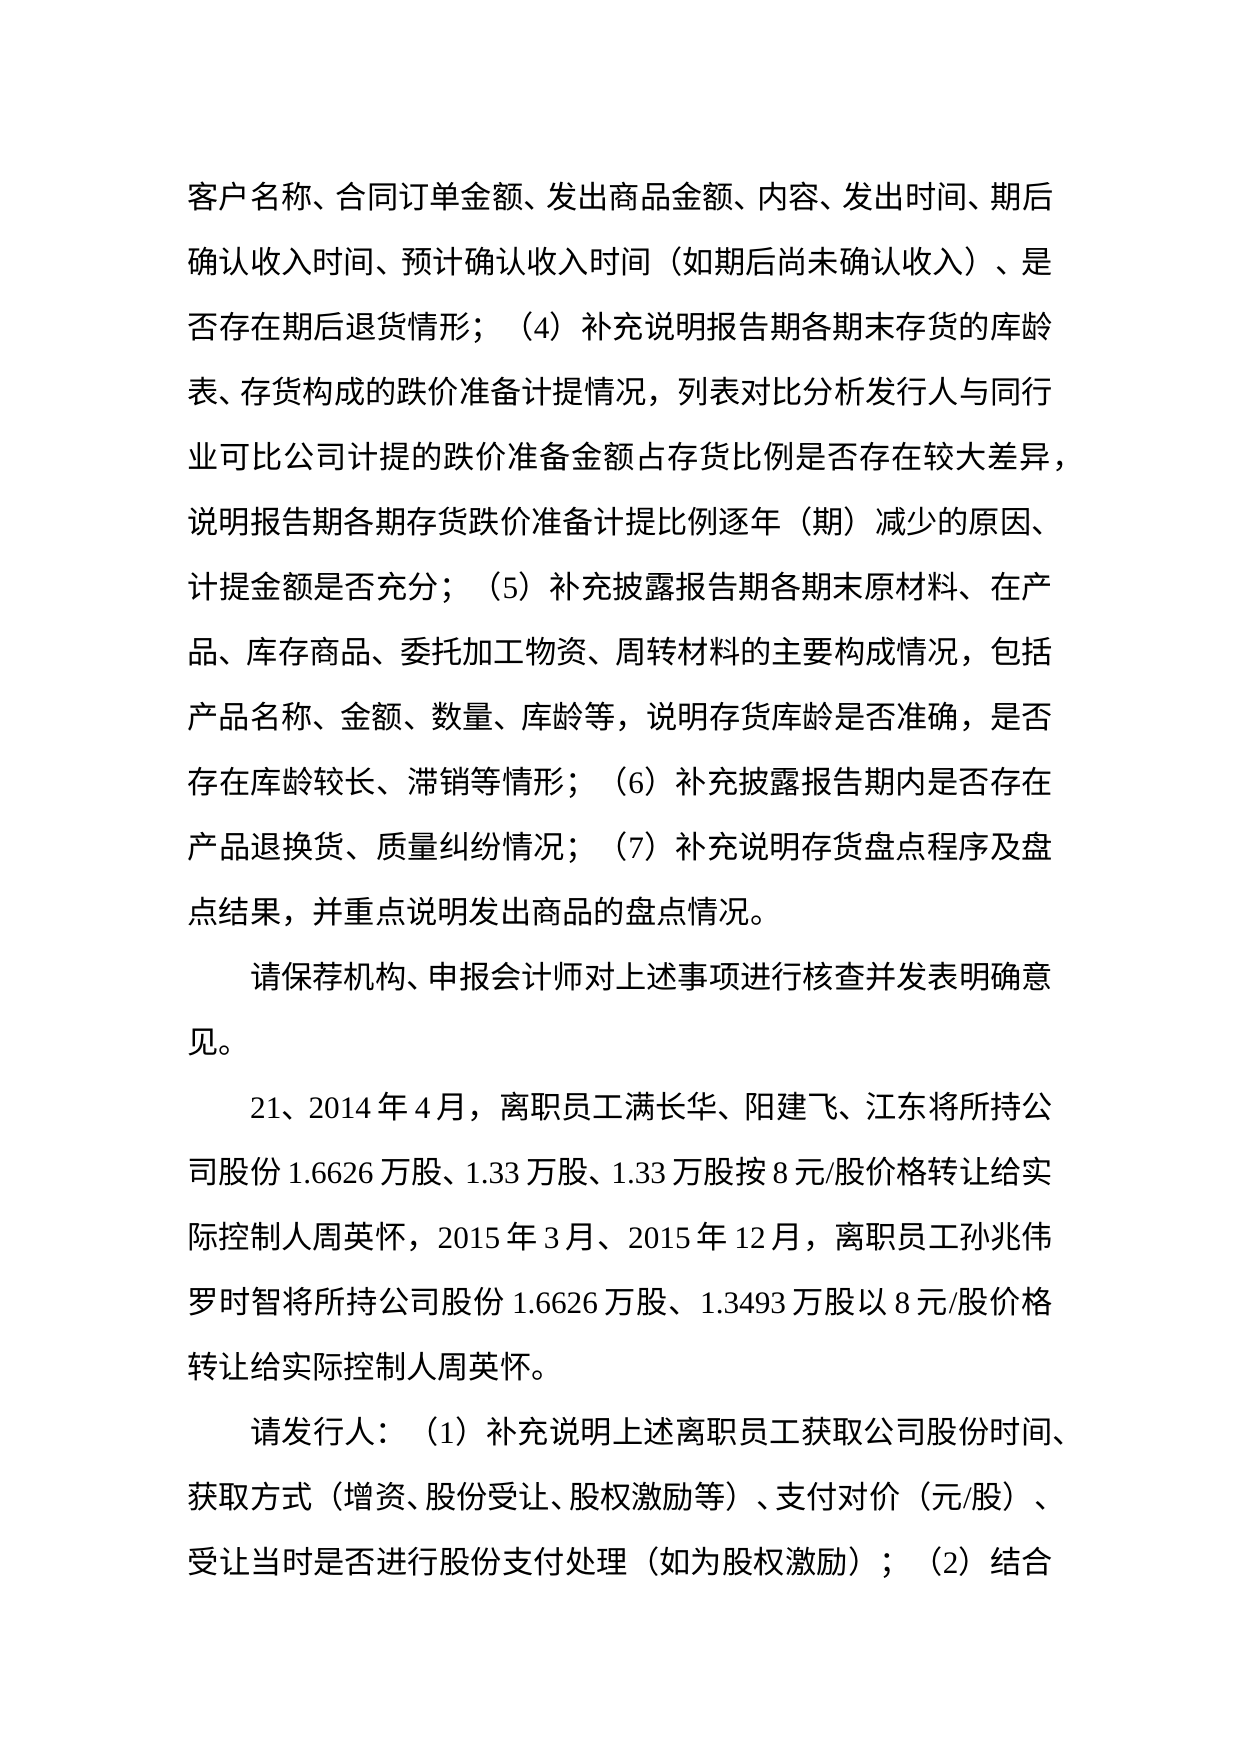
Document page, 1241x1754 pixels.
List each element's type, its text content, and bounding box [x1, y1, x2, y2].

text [187, 162, 1053, 1462]
text 请保荐机构、申报会计师对上述事项进行核查并发表明确意见。 [187, 1462, 1053, 1592]
